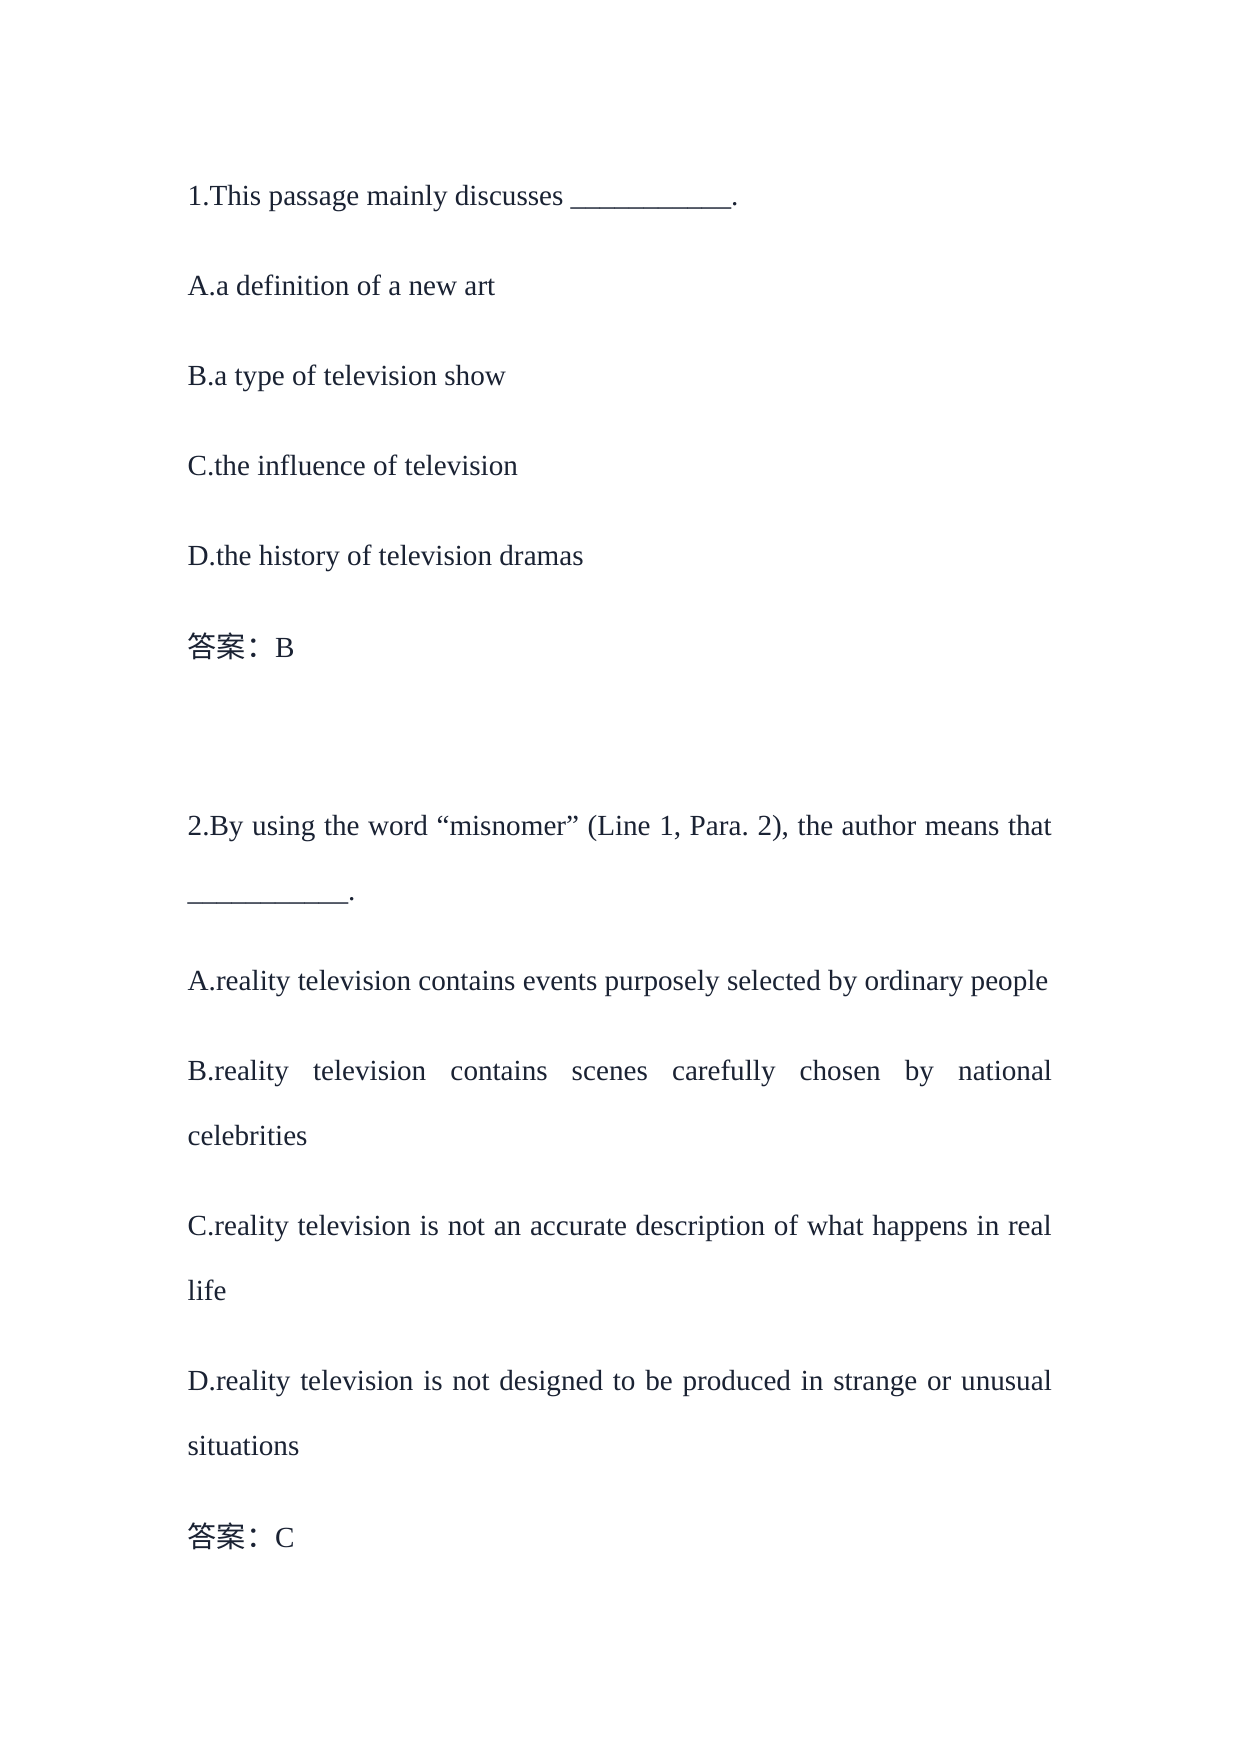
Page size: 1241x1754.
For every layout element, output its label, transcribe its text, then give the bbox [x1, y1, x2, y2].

text D.reality television is not designed to be produced in strange or unusual situations [187, 1347, 1053, 1477]
text D.the history of television dramas [187, 522, 1053, 587]
text 答案：C [187, 1502, 1053, 1567]
text B.a type of television show [187, 342, 1053, 407]
text 1.This passage mainly discusses ___________. [187, 162, 1053, 227]
text A.reality television contains events purposely selected by ordinary people [187, 947, 1053, 1012]
text 2.By using the word “misnomer” (Line 1, Para. 2), the author means that ___________. [187, 792, 1053, 922]
text A.a definition of a new art [187, 252, 1053, 317]
text B.reality television contains scenes carefully chosen by national celebrities [187, 1037, 1053, 1167]
text 答案：B [187, 612, 1053, 677]
text C.the influence of television [187, 432, 1053, 497]
text C.reality television is not an accurate description of what happens in real life [187, 1192, 1053, 1322]
